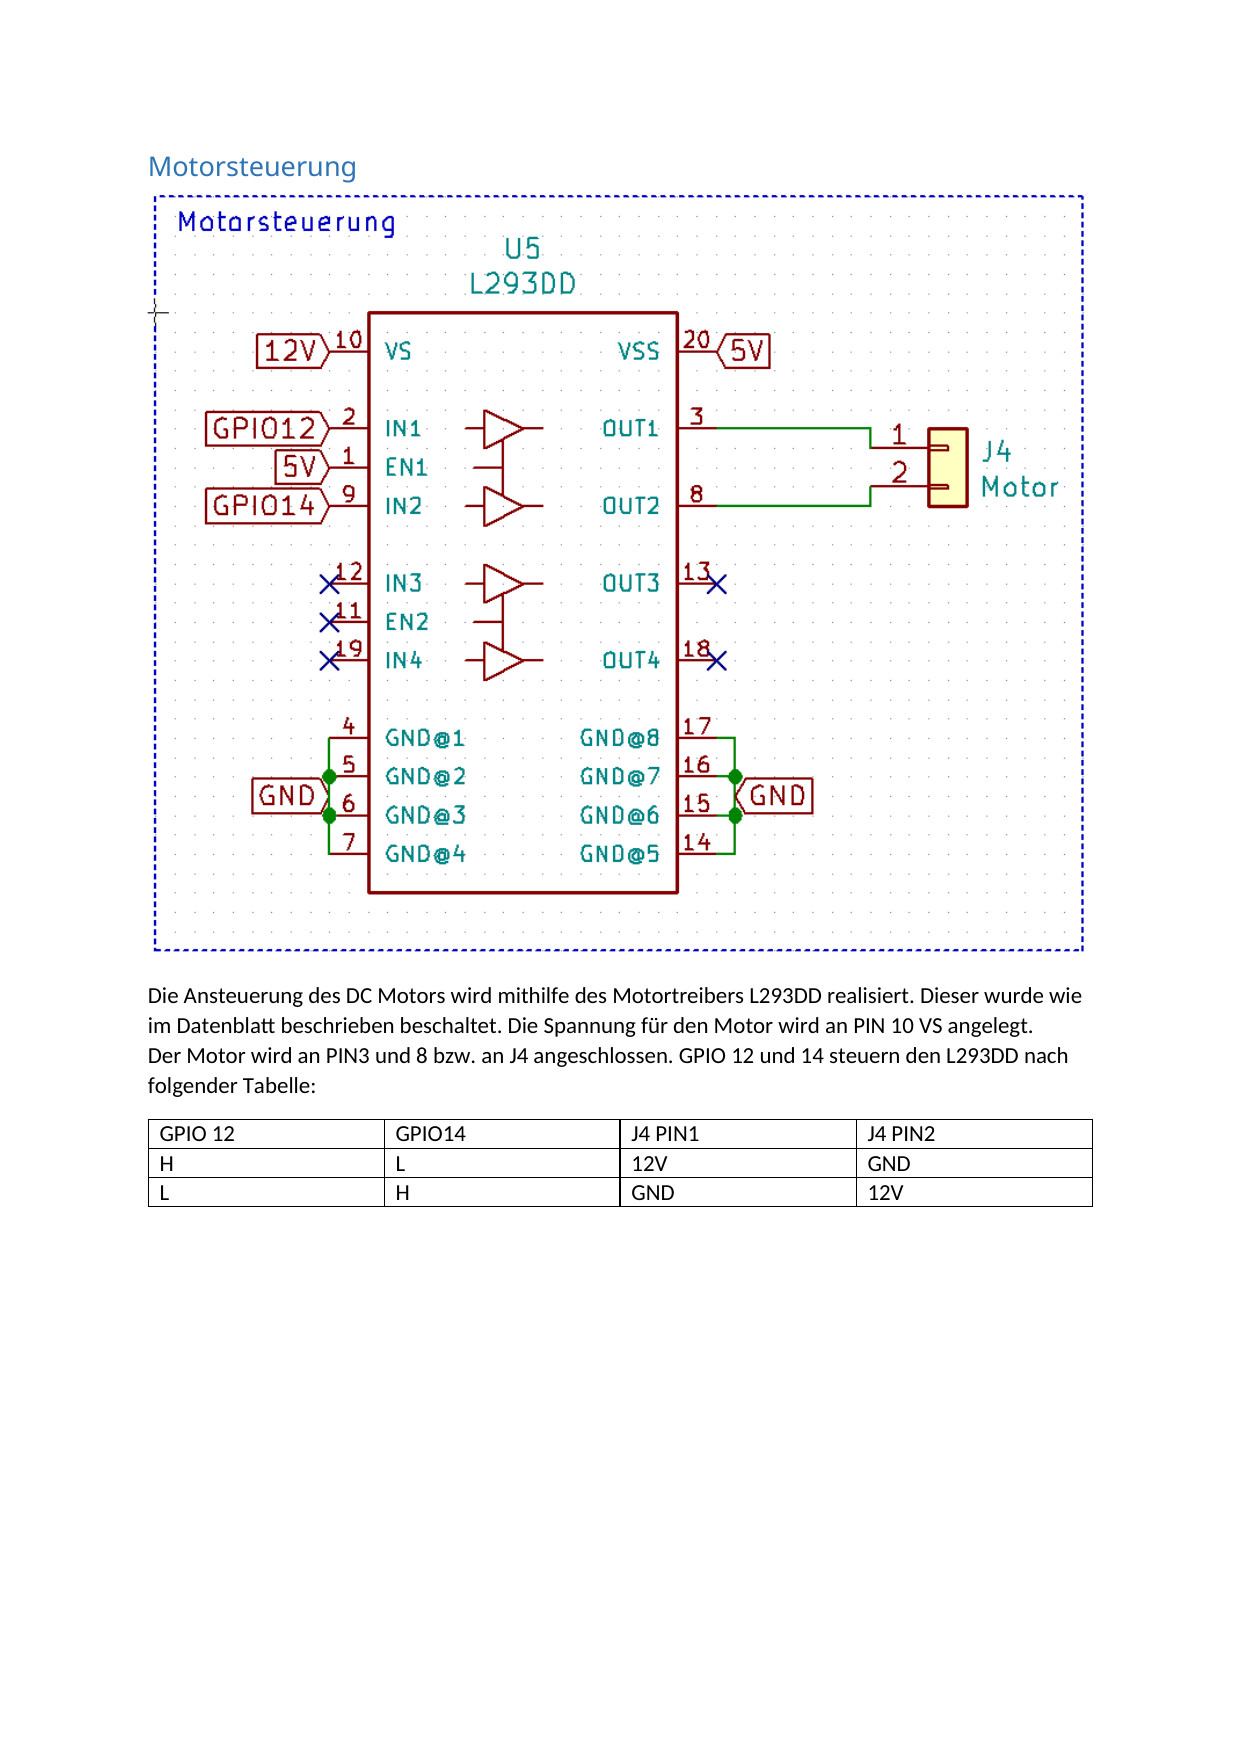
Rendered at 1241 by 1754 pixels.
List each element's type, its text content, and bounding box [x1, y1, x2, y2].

table_header GPIO14 [385, 1120, 619, 1148]
table_cell GND [857, 1149, 1092, 1177]
table_header J4 PIN1 [621, 1120, 856, 1148]
table_cell 12V [857, 1178, 1092, 1206]
table_cell L [149, 1178, 384, 1206]
table_cell 12V [621, 1149, 856, 1177]
table_cell L [385, 1149, 619, 1177]
table_header J4 PIN2 [857, 1120, 1092, 1148]
picture [147, 187, 1093, 963]
table_cell H [385, 1178, 619, 1206]
table_header GPIO 12 [149, 1120, 384, 1148]
text Die Ansteuerung des DC Motors wird mithilfe des Motortreibers L293DD realisiert. Dieser wurde wie im Datenblatt beschrieben beschaltet. Die Spannung für den Motor wird an PIN 10 VS angelegt. Der Motor wird an PIN3 und 8 bzw. an J4 angeschlossen. GPIO 12 und 14 steuern den L293DD nach folgender Tabelle: [148, 981, 1093, 1100]
table_cell H [149, 1149, 384, 1177]
subtitle Motorsteuerung [148, 148, 1093, 184]
table_cell GND [621, 1178, 856, 1206]
